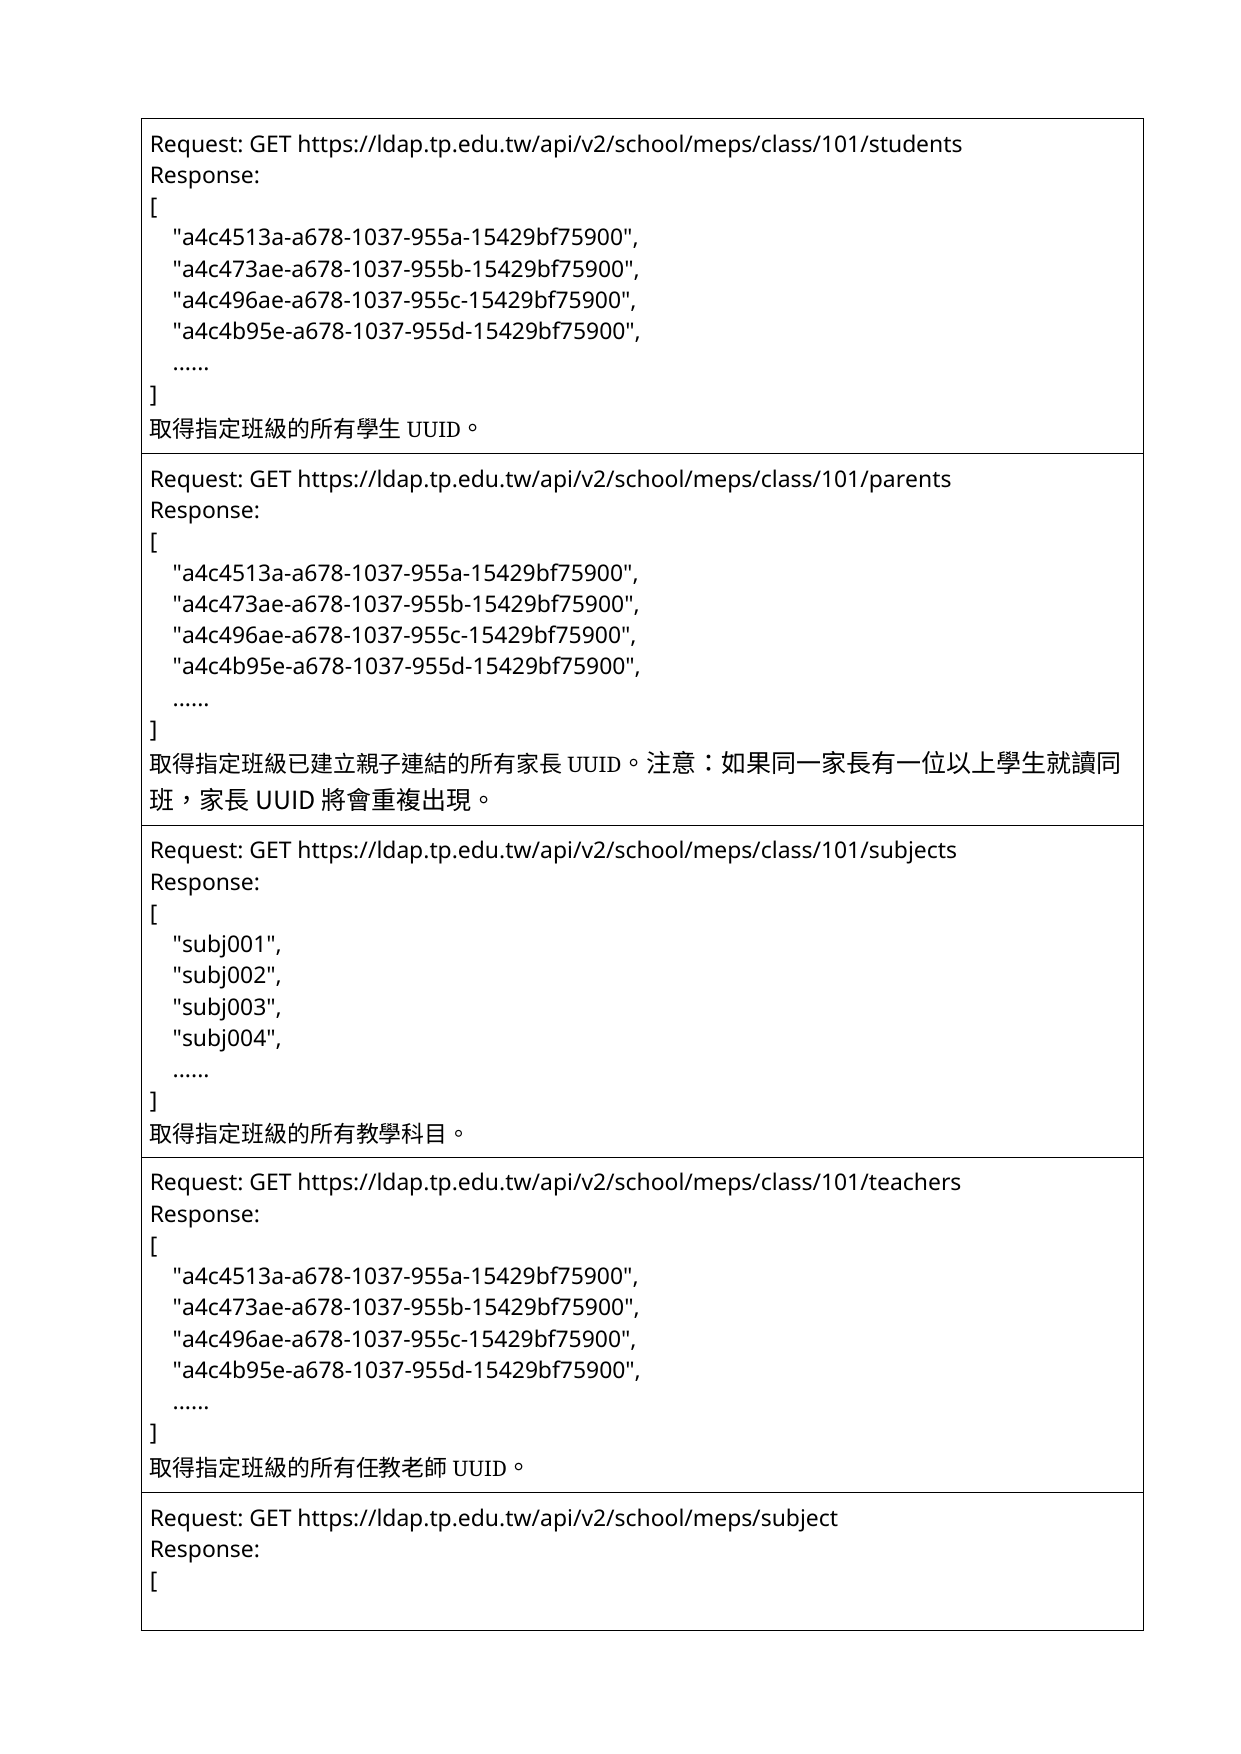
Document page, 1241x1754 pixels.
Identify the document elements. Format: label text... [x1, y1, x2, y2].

table_cell Request: GET https://ldap.tp.edu.tw/api/v2/school/meps/class/101/parents Response: [ "a4c4513a-a678-1037-955a-15429bf75900", "a4c473ae-a678-1037-955b-15429bf75900", "a4c496ae-a678-1037-955c-15429bf75900", "a4c4b95e-a678-1037-955d-15429bf75900", ...... ] 取得指定班級已建立親子連結的所有家長 UUID。注意：如果同一家長有一位以上學生就讀同班，家長 UUID 將會重複出現。 [142, 454, 1143, 825]
table_cell Request: GET https://ldap.tp.edu.tw/api/v2/school/meps/class/101/teachers Response: [ "a4c4513a-a678-1037-955a-15429bf75900", "a4c473ae-a678-1037-955b-15429bf75900", "a4c496ae-a678-1037-955c-15429bf75900", "a4c4b95e-a678-1037-955d-15429bf75900", ...... ] 取得指定班級的所有任教老師 UUID。 [142, 1158, 1143, 1492]
table_header Request: GET https://ldap.tp.edu.tw/api/v2/school/meps/class/101/students Response: [ "a4c4513a-a678-1037-955a-15429bf75900", "a4c473ae-a678-1037-955b-15429bf75900", "a4c496ae-a678-1037-955c-15429bf75900", "a4c4b95e-a678-1037-955d-15429bf75900", ...... ] 取得指定班級的所有學生 UUID。 [142, 119, 1143, 453]
table_cell Request: GET https://ldap.tp.edu.tw/api/v2/school/meps/class/101/subjects Response: [ "subj001", "subj002", "subj003", "subj004", ...... ] 取得指定班級的所有教學科目。 [142, 826, 1143, 1157]
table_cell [142, 1493, 1143, 1630]
